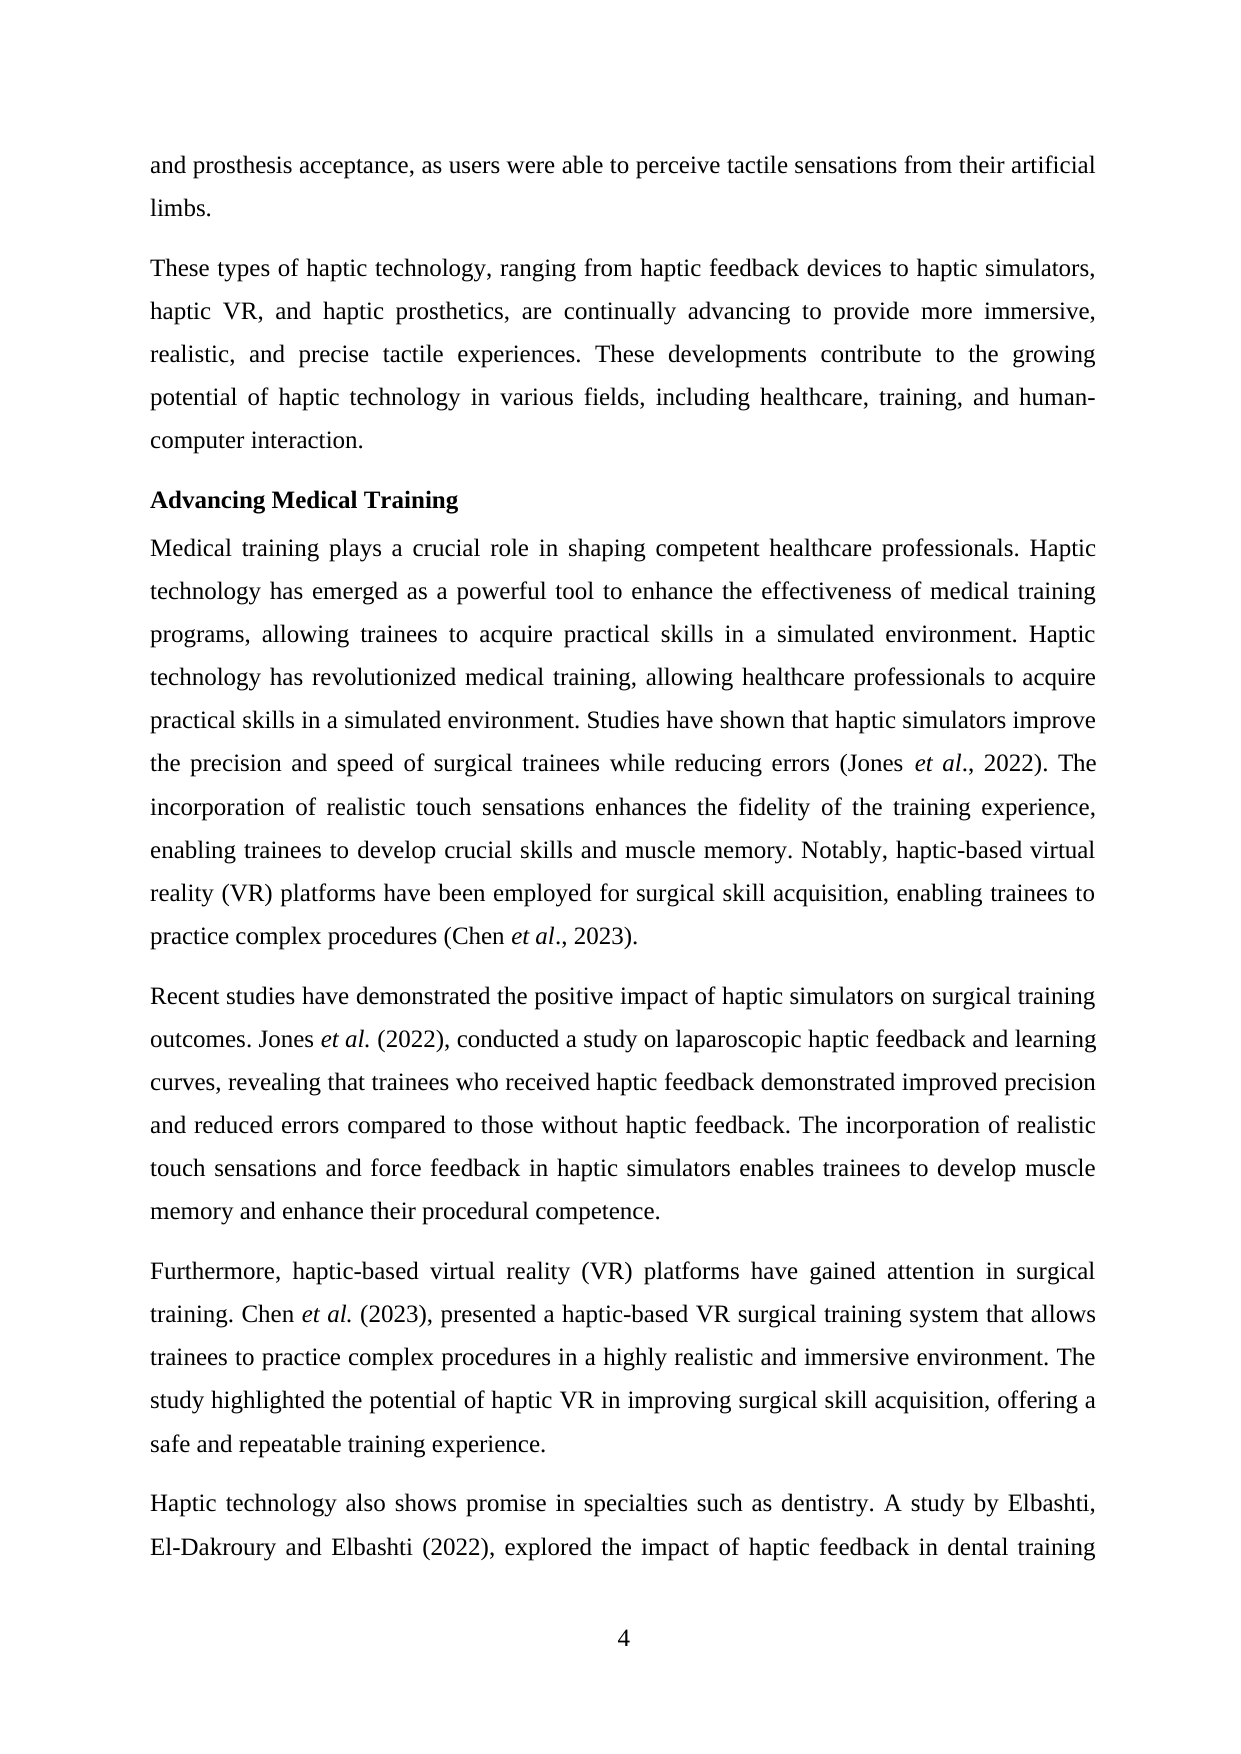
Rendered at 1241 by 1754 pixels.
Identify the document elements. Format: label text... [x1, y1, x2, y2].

text Furthermore, haptic-based virtual reality (VR) platforms have gained attention in surgical training. Chen et al. (2023), presented a haptic-based VR surgical training system that allows trainees to practice complex procedures in a highly realistic and immersive environment. The study highlighted the potential of haptic VR in improving surgical skill acquisition, offering a safe and repeatable training experience. [150, 1256, 1097, 1457]
text Medical training plays a crucial role in shaping competent healthcare professionals. Haptic technology has emerged as a powerful tool to enhance the effectiveness of medical training programs, allowing trainees to acquire practical skills in a simulated environment. Haptic technology has revolutionized medical training, allowing healthcare professionals to acquire practical skills in a simulated environment. Studies have shown that haptic simulators improve the precision and speed of surgical trainees while reducing errors (Jones et al., 2022). The incorporation of realistic touch sensations enhances the fidelity of the training experience, enabling trainees to develop crucial skills and muscle memory. Notably, haptic-based virtual reality (VR) platforms have been employed for surgical skill acquisition, enabling trainees to practice complex procedures (Chen et al., 2023). [150, 533, 1097, 950]
text These types of haptic technology, ranging from haptic feedback devices to haptic simulators, haptic VR, and haptic prosthetics, are continually advancing to provide more immersive, realistic, and precise tactile experiences. These developments contribute to the growing potential of haptic technology in various fields, including healthcare, training, and human-computer interaction. [150, 253, 1097, 454]
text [150, 1488, 1097, 1560]
text Recent studies have demonstrated the positive impact of haptic simulators on surgical training outcomes. Jones et al. (2022), conducted a study on laparoscopic haptic feedback and learning curves, revealing that trainees who received haptic feedback demonstrated improved precision and reduced errors compared to those without haptic feedback. The incorporation of realistic touch sensations and force feedback in haptic simulators enables trainees to develop muscle memory and enhance their procedural competence. [150, 981, 1097, 1225]
text Advancing Medical Training [150, 485, 1097, 514]
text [150, 150, 1097, 222]
